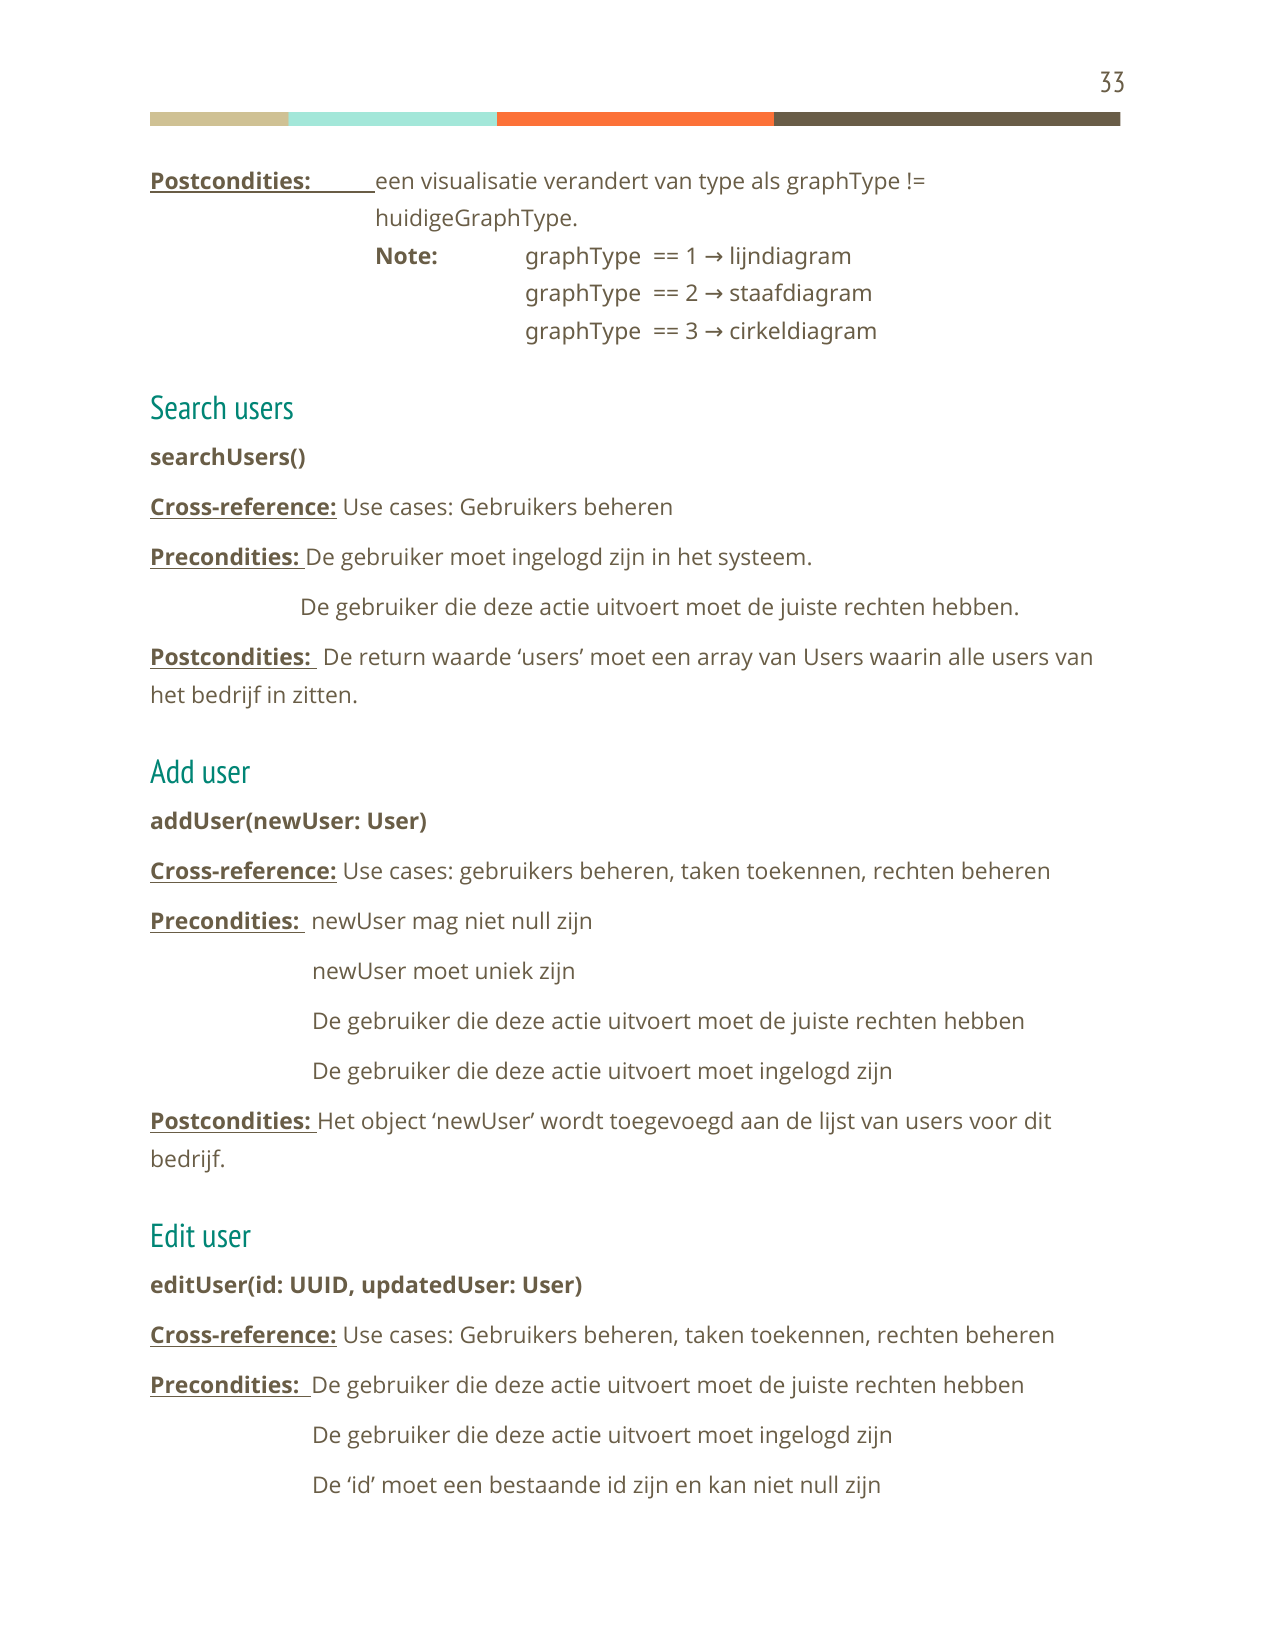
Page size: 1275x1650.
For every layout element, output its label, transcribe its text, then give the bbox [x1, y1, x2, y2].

text De ‘id’ moet een bestaande id zijn en kan niet null zijn [225, 1469, 1125, 1500]
text editUser(id: UUID, updatedUser: User) [150, 1269, 1125, 1300]
text Postcondities: een visualisatie verandert van type als graphType != huidigeGraphType. Note: graphType == 1 → lijndiagram graphType == 2 → staafdiagram graphType == 3 → cirkeldiagram [150, 165, 1125, 346]
text Precondities: De gebruiker die deze actie uitvoert moet de juiste rechten hebben [150, 1369, 1125, 1400]
text addUser(newUser: User) [150, 805, 1125, 836]
subtitle Edit user [150, 1213, 1125, 1257]
text De gebruiker die deze actie uitvoert moet ingelogd zijn [225, 1055, 1125, 1086]
text De gebruiker die deze actie uitvoert moet ingelogd zijn [225, 1419, 1125, 1450]
text Cross-reference: Use cases: Gebruikers beheren, taken toekennen, rechten beheren [150, 1319, 1125, 1350]
text newUser moet uniek zijn [225, 955, 1125, 986]
text Cross-reference: Use cases: Gebruikers beheren [150, 491, 1125, 522]
text Postcondities: De return waarde ‘users’ moet een array van Users waarin alle users van het bedrijf in zitten. [150, 641, 1125, 710]
picture [150, 112, 1121, 126]
text Postcondities: Het object ‘newUser’ wordt toegevoegd aan de lijst van users voor dit bedrijf. [150, 1105, 1125, 1174]
text De gebruiker die deze actie uitvoert moet de juiste rechten hebben. [225, 591, 1125, 622]
text Cross-reference: Use cases: gebruikers beheren, taken toekennen, rechten beheren [150, 855, 1125, 886]
text searchUsers() [150, 441, 1125, 472]
text Precondities: newUser mag niet null zijn [150, 905, 1125, 936]
subtitle Add user [150, 749, 1125, 793]
text De gebruiker die deze actie uitvoert moet de juiste rechten hebben [225, 1005, 1125, 1036]
subtitle Search users [150, 386, 1125, 429]
text Precondities: De gebruiker moet ingelogd zijn in het systeem. [150, 541, 1125, 572]
